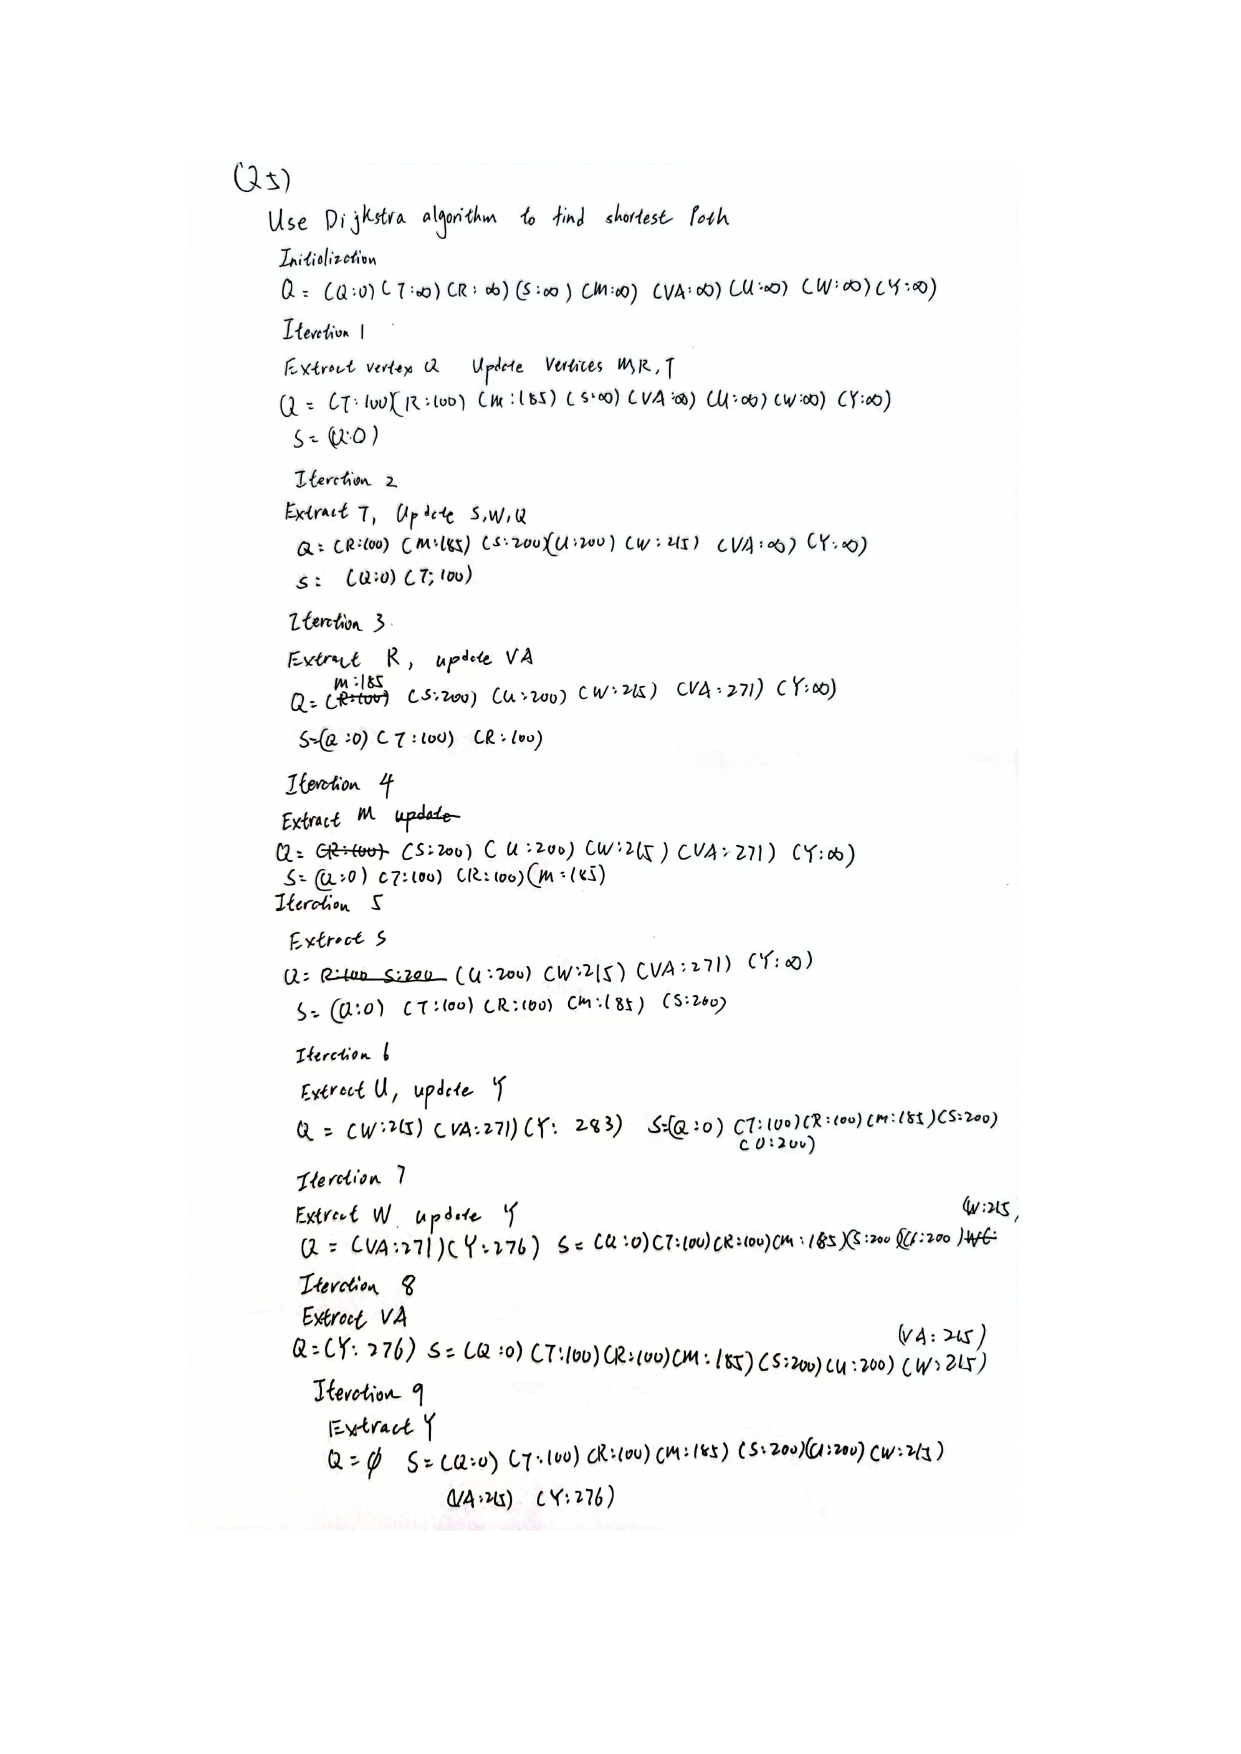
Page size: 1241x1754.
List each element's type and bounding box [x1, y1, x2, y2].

picture [187, 162, 1019, 1531]
